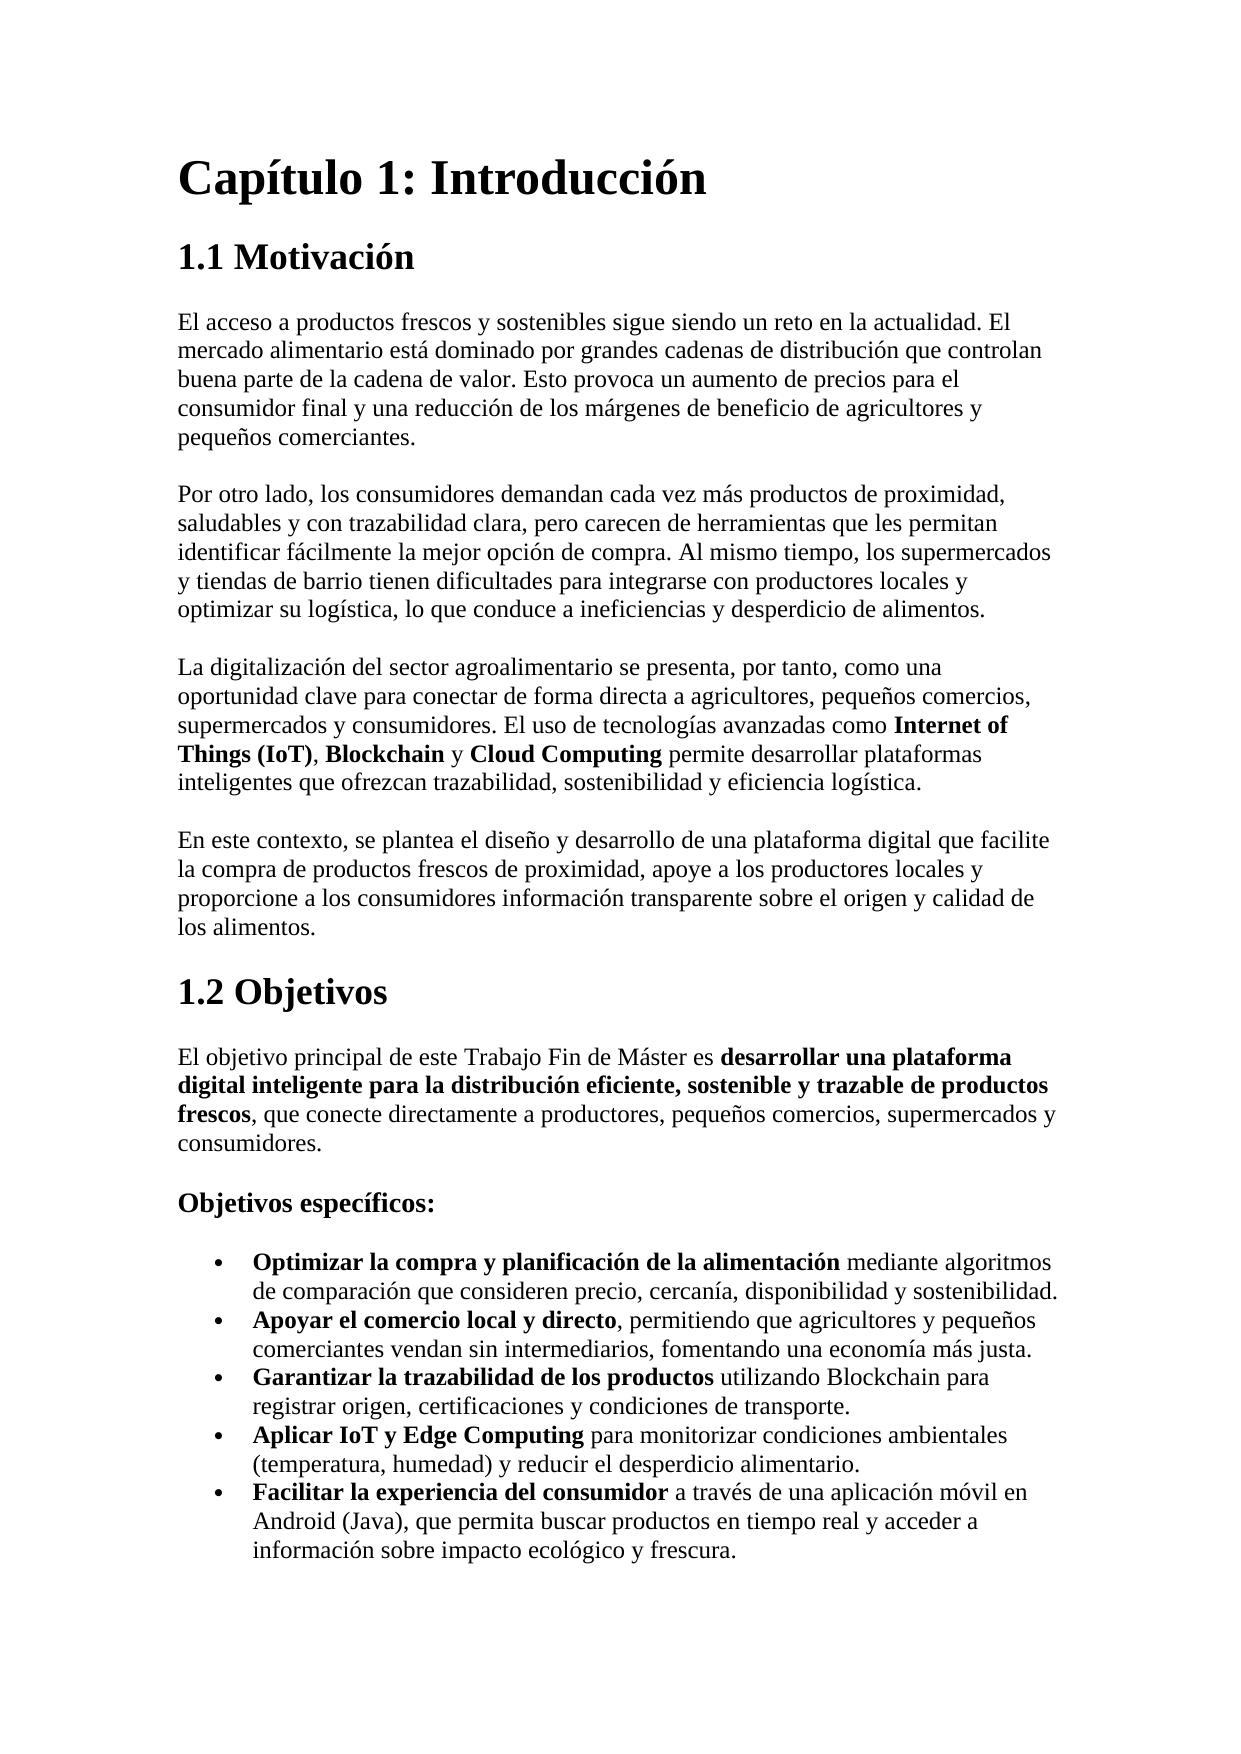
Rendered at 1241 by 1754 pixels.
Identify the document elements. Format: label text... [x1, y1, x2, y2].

list Facilitar la experiencia del consumidor a través de una aplicación móvil en Android (Java), que permita buscar productos en tiempo real y acceder a información sobre impacto ecológico y frescura. [215, 1477, 1063, 1564]
text Capítulo 1: Introducción [177, 148, 1063, 205]
text 1.2 Objetivos [177, 969, 1063, 1013]
text Objetivos específicos: [177, 1186, 1063, 1218]
text 1.1 Motivación [177, 234, 1063, 277]
text El acceso a productos frescos y sostenibles sigue siendo un reto en la actualidad. El mercado alimentario está dominado por grandes cadenas de distribución que controlan buena parte de la cadena de valor. Esto provoca un aumento de precios para el consumidor final y una reducción de los márgenes de beneficio de agricultores y pequeños comerciantes. [177, 307, 1063, 450]
list Garantizar la trazabilidad de los productos utilizando Blockchain para registrar origen, certificaciones y condiciones de transporte. [215, 1362, 1063, 1420]
text Por otro lado, los consumidores demandan cada vez más productos de proximidad, saludables y con trazabilidad clara, pero carecen de herramientas que les permitan identificar fácilmente la mejor opción de compra. Al mismo tiempo, los supermercados y tiendas de barrio tienen dificultades para integrarse con productores locales y optimizar su logística, lo que conduce a ineficiencias y desperdicio de alimentos. [177, 479, 1063, 623]
text El objetivo principal de este Trabajo Fin de Máster es desarrollar una plataforma digital inteligente para la distribución eficiente, sostenible y trazable de productos frescos, que conecte directamente a productores, pequeños comercios, supermercados y consumidores. [177, 1042, 1063, 1157]
list Optimizar la compra y planificación de la alimentación mediante algoritmos de comparación que consideren precio, cercanía, disponibilidad y sostenibilidad. [215, 1247, 1063, 1305]
list Apoyar el comercio local y directo, permitiendo que agricultores y pequeños comerciantes vendan sin intermediarios, fomentando una economía más justa. [215, 1305, 1063, 1362]
text La digitalización del sector agroalimentario se presenta, por tanto, como una oportunidad clave para conectar de forma directa a agricultores, pequeños comercios, supermercados y consumidores. El uso de tecnologías avanzadas como Internet of Things (IoT), Blockchain y Cloud Computing permite desarrollar plataformas inteligentes que ofrezcan trazabilidad, sostenibilidad y eficiencia logística. [177, 652, 1063, 796]
list Aplicar IoT y Edge Computing para monitorizar condiciones ambientales (temperatura, humedad) y reducir el desperdicio alimentario. [215, 1420, 1063, 1477]
text En este contexto, se plantea el diseño y desarrollo de una plataforma digital que facilite la compra de productos frescos de proximidad, apoye a los productores locales y proporcione a los consumidores información transparente sobre el origen y calidad de los alimentos. [177, 825, 1063, 940]
